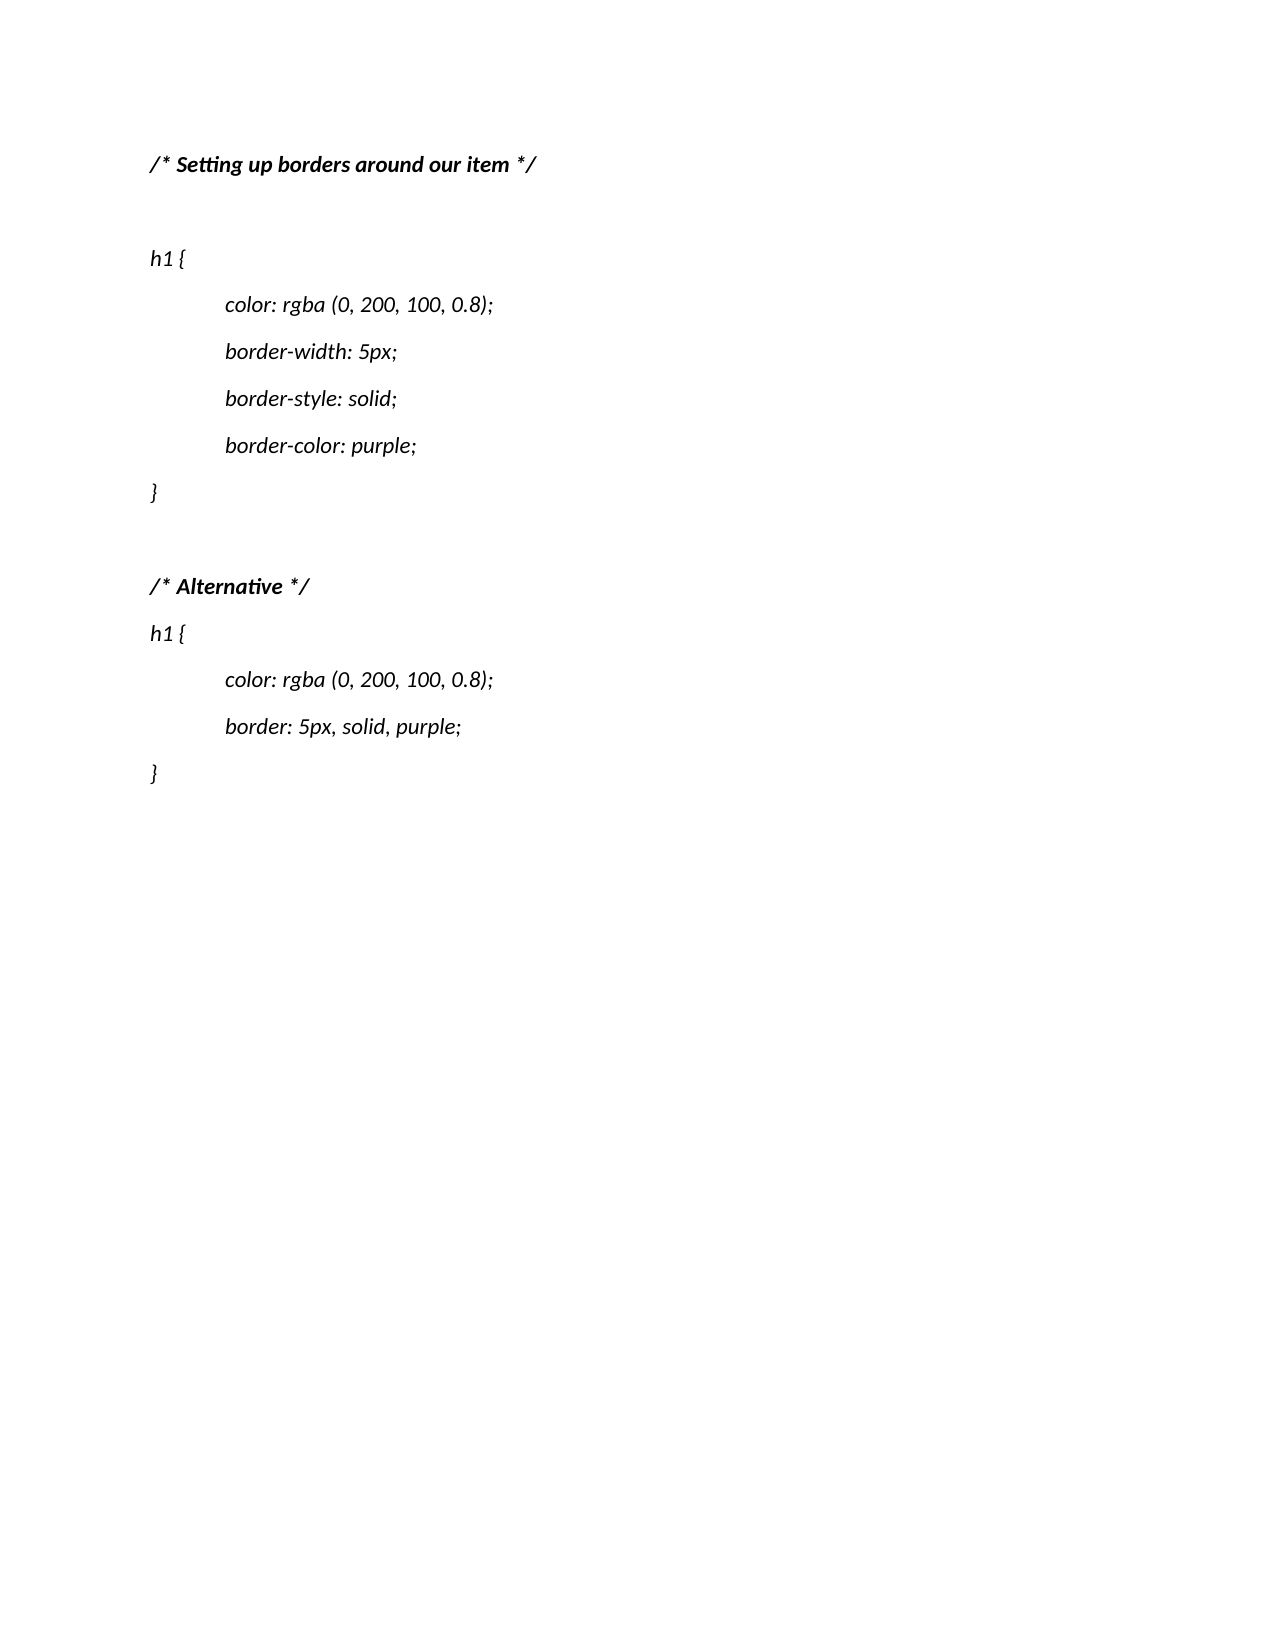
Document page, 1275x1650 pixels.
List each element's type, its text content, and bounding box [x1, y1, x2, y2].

text color: rgba (0, 200, 100, 0.8); [150, 291, 1125, 319]
text border-color: purple; [150, 431, 1125, 459]
text } [150, 759, 1125, 787]
text h1 { [150, 619, 1125, 647]
text border-width: 5px; [150, 337, 1125, 366]
text color: rgba (0, 200, 100, 0.8); [150, 666, 1125, 694]
text /* Setting up borders around our item */ [150, 150, 1125, 178]
text h1 { [150, 244, 1125, 272]
text border-style: solid; [150, 384, 1125, 412]
text /* Alternative */ [150, 572, 1125, 600]
text } [150, 478, 1125, 506]
text border: 5px, solid, purple; [150, 712, 1125, 741]
